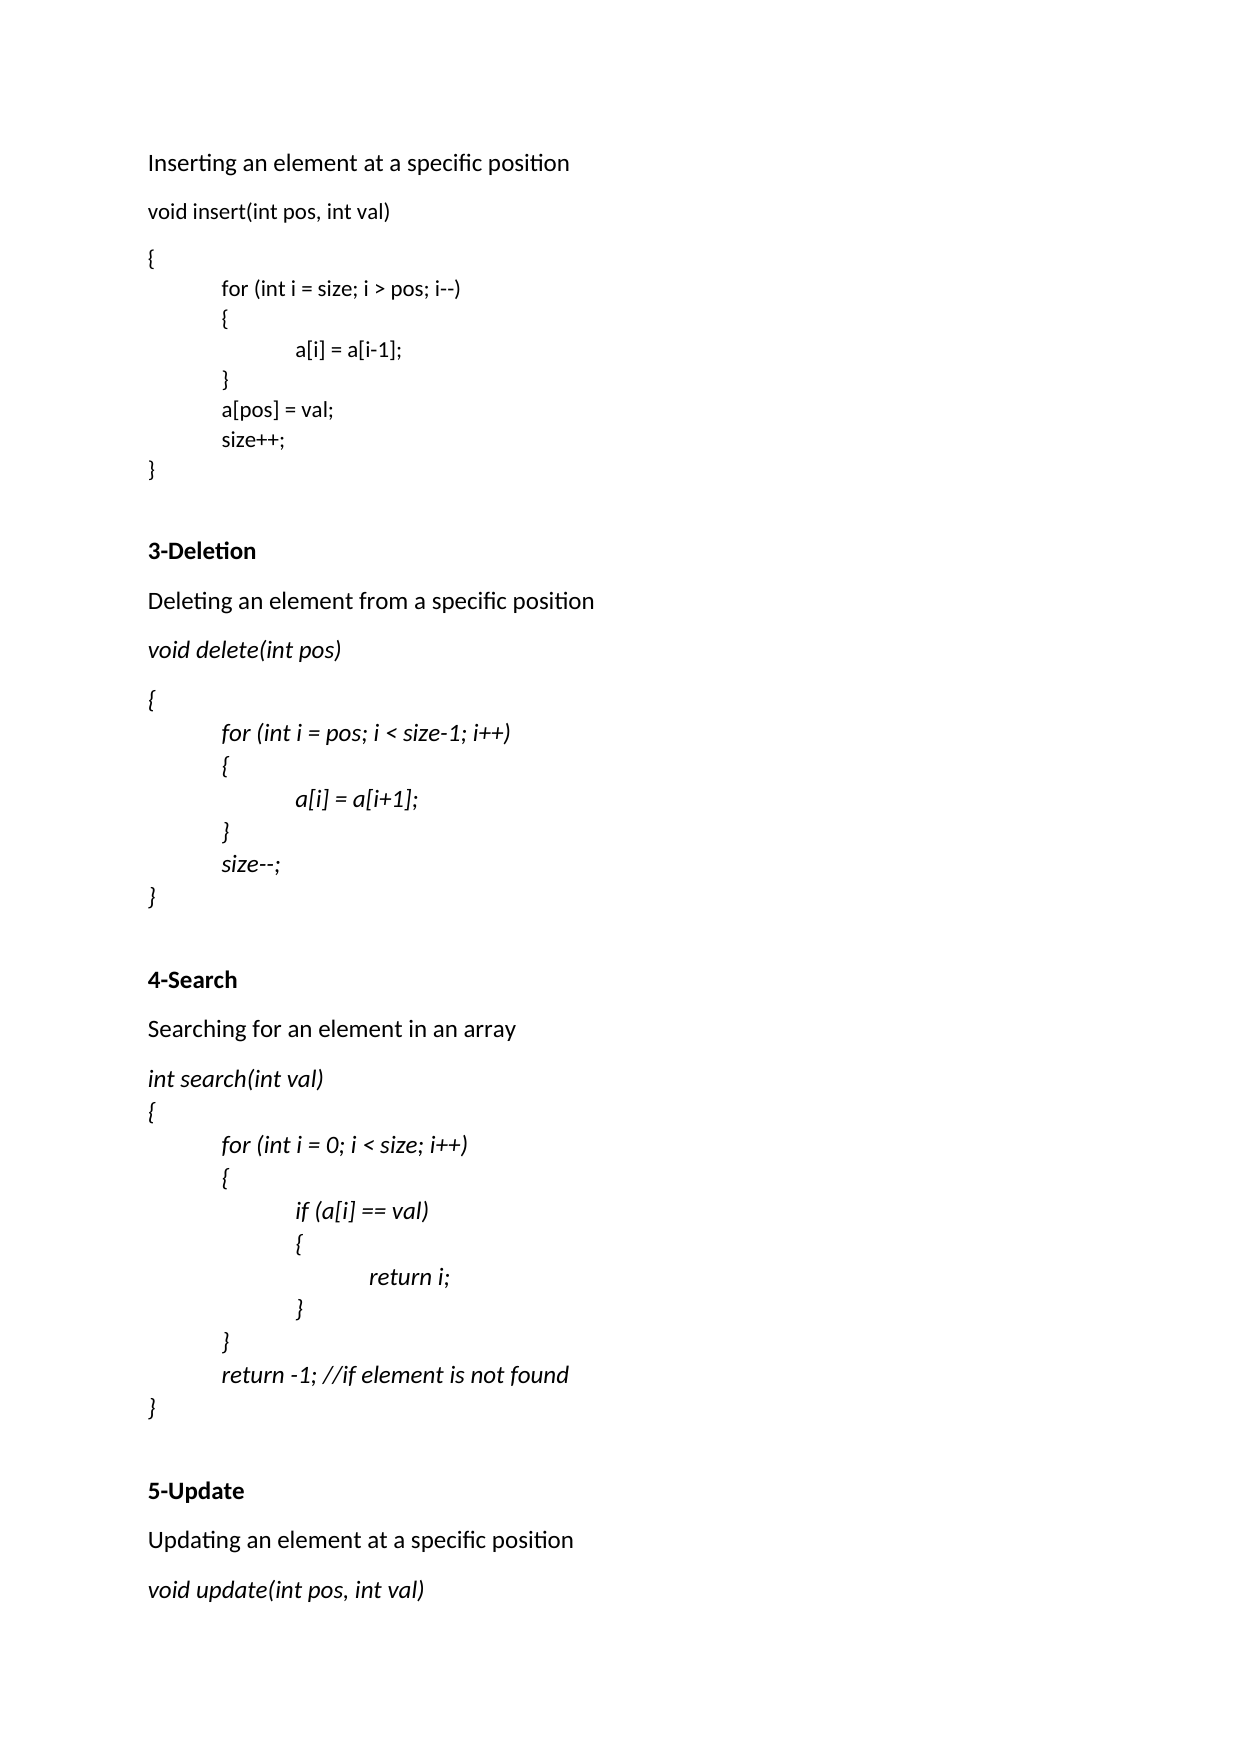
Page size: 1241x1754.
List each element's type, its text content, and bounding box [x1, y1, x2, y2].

text return -1; //if element is not found [148, 1359, 1093, 1390]
text } [148, 1392, 1093, 1423]
text for (int i = pos; i < size-1; i++) [148, 717, 1093, 747]
text for (int i = 0; i < size; i++) [148, 1129, 1093, 1159]
text Searching for an element in an array [148, 1014, 1093, 1044]
text } [148, 456, 1093, 483]
text } [148, 1327, 1093, 1357]
text Inserting an element at a specific position [148, 148, 1093, 178]
text } [148, 882, 1093, 912]
text 5-Update [148, 1475, 1093, 1505]
text } [221, 1294, 1093, 1324]
text if (a[i] == val) [221, 1195, 1093, 1225]
text { [148, 750, 1093, 780]
text void insert(int pos, int val) [148, 197, 1093, 225]
text 4-Search [148, 964, 1093, 994]
text { [148, 684, 1093, 714]
text } [148, 365, 1093, 393]
text 3-Deletion [148, 535, 1093, 566]
text { [148, 1096, 1093, 1127]
text void update(int pos, int val) [148, 1574, 1093, 1604]
text { [148, 244, 1093, 272]
text a[i] = a[i-1]; [221, 335, 1093, 363]
text return i; [295, 1261, 1093, 1291]
text for (int i = size; i > pos; i--) [148, 274, 1093, 302]
text void delete(int pos) [148, 634, 1093, 665]
text size--; [148, 849, 1093, 879]
text { [221, 1228, 1093, 1258]
text Updating an element at a specific position [148, 1524, 1093, 1555]
text size++; [148, 425, 1093, 453]
text a[pos] = val; [148, 395, 1093, 423]
text Deleting an element from a specific position [148, 585, 1093, 615]
text int search(int val) [148, 1063, 1093, 1094]
text a[i] = a[i+1]; [221, 783, 1093, 813]
text { [148, 1162, 1093, 1192]
text { [148, 304, 1093, 332]
text } [148, 816, 1093, 846]
